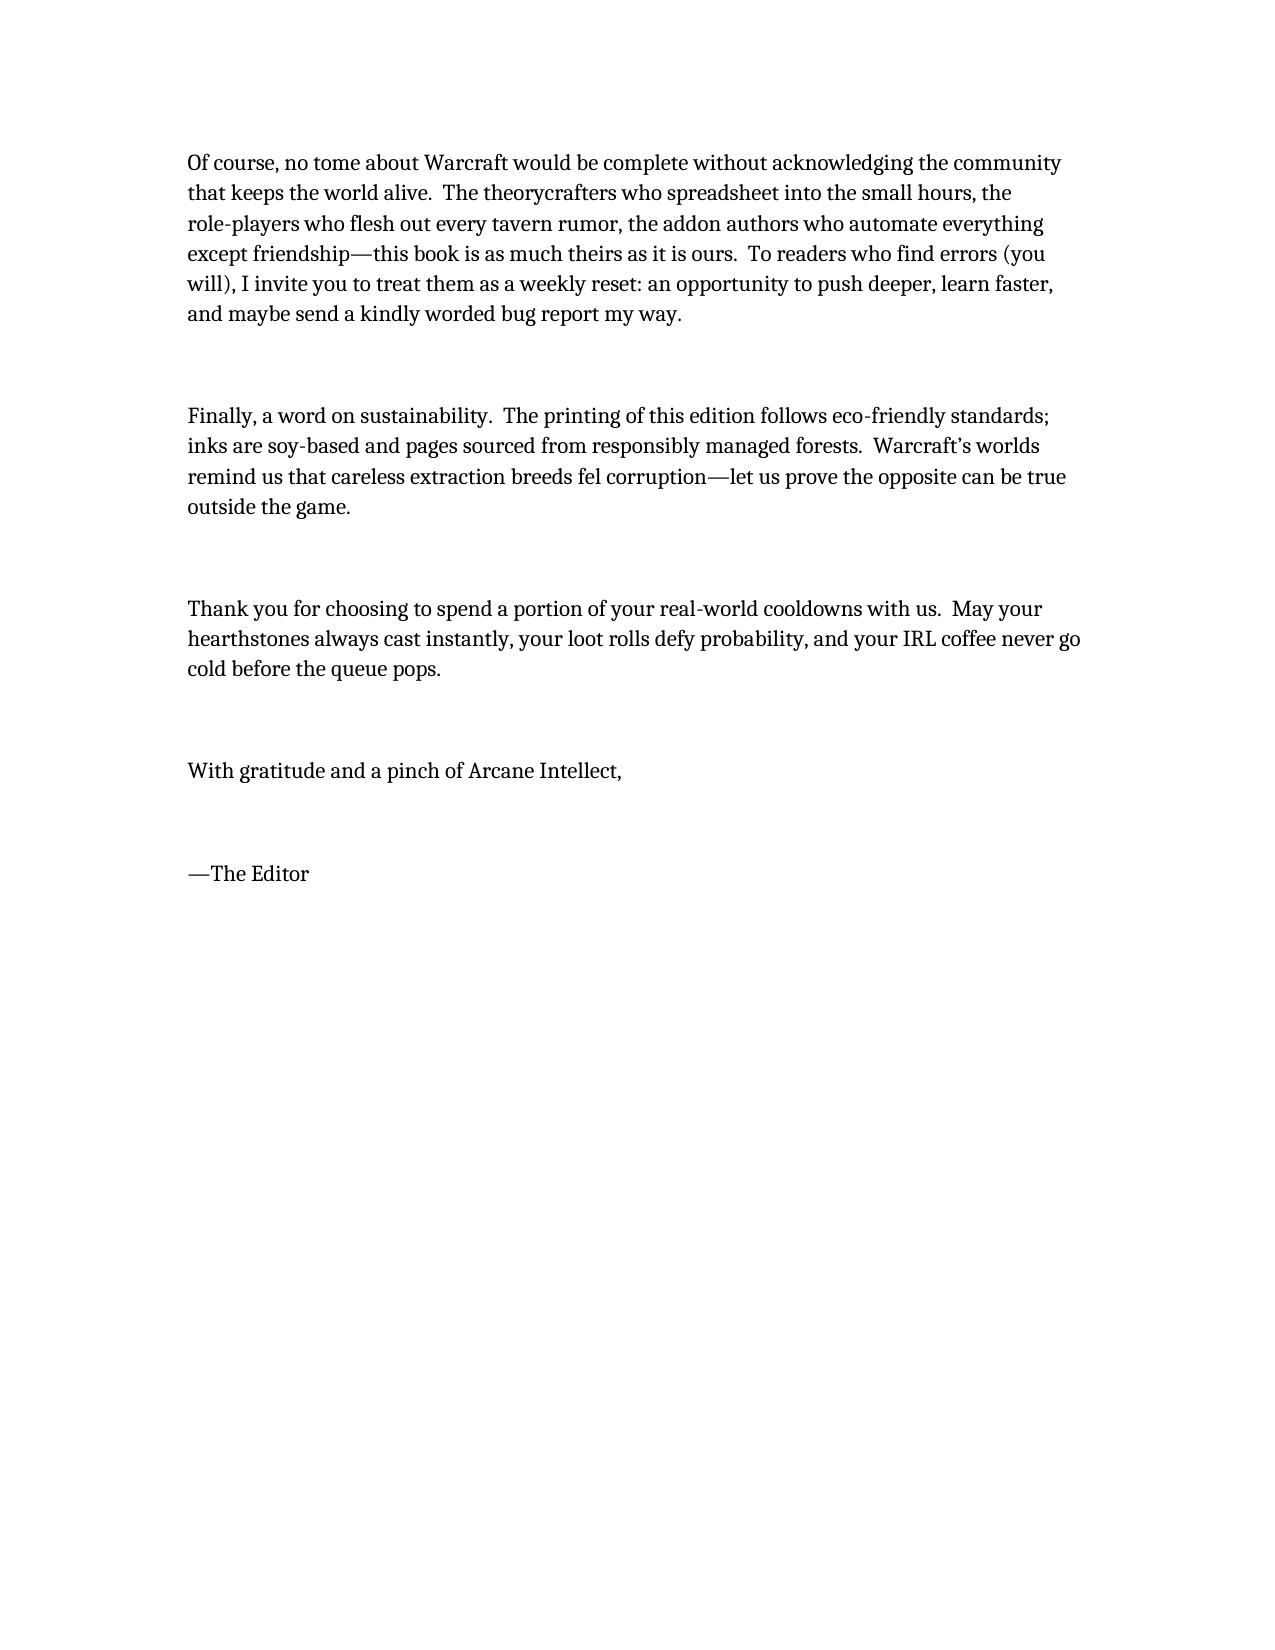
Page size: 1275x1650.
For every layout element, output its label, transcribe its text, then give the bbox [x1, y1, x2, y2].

text —The Editor [187, 860, 1087, 887]
text Thank you for choosing to spend a portion of your real‑world cooldowns with us. May your hearthstones always cast instantly, your loot rolls defy probability, and your IRL coffee never go cold before the queue pops. [187, 596, 1087, 683]
text Of course, no tome about Warcraft would be complete without acknowledging the community that keeps the world alive. The theorycrafters who spreadsheet into the small hours, the role‑players who flesh out every tavern rumor, the addon authors who automate everything except friendship—this book is as much theirs as it is ours. To readers who find errors (you will), I invite you to treat them as a weekly reset: an opportunity to push deeper, learn faster, and maybe send a kindly worded bug report my way. [187, 150, 1087, 327]
text Finally, a word on sustainability. The printing of this edition follows eco‑friendly standards; inks are soy‑based and pages sourced from responsibly managed forests. Warcraft’s worlds remind us that careless extraction breeds fel corruption—let us prove the opposite can be true outside the game. [187, 403, 1087, 520]
text With gratitude and a pinch of Arcane Intellect, [187, 758, 1087, 785]
